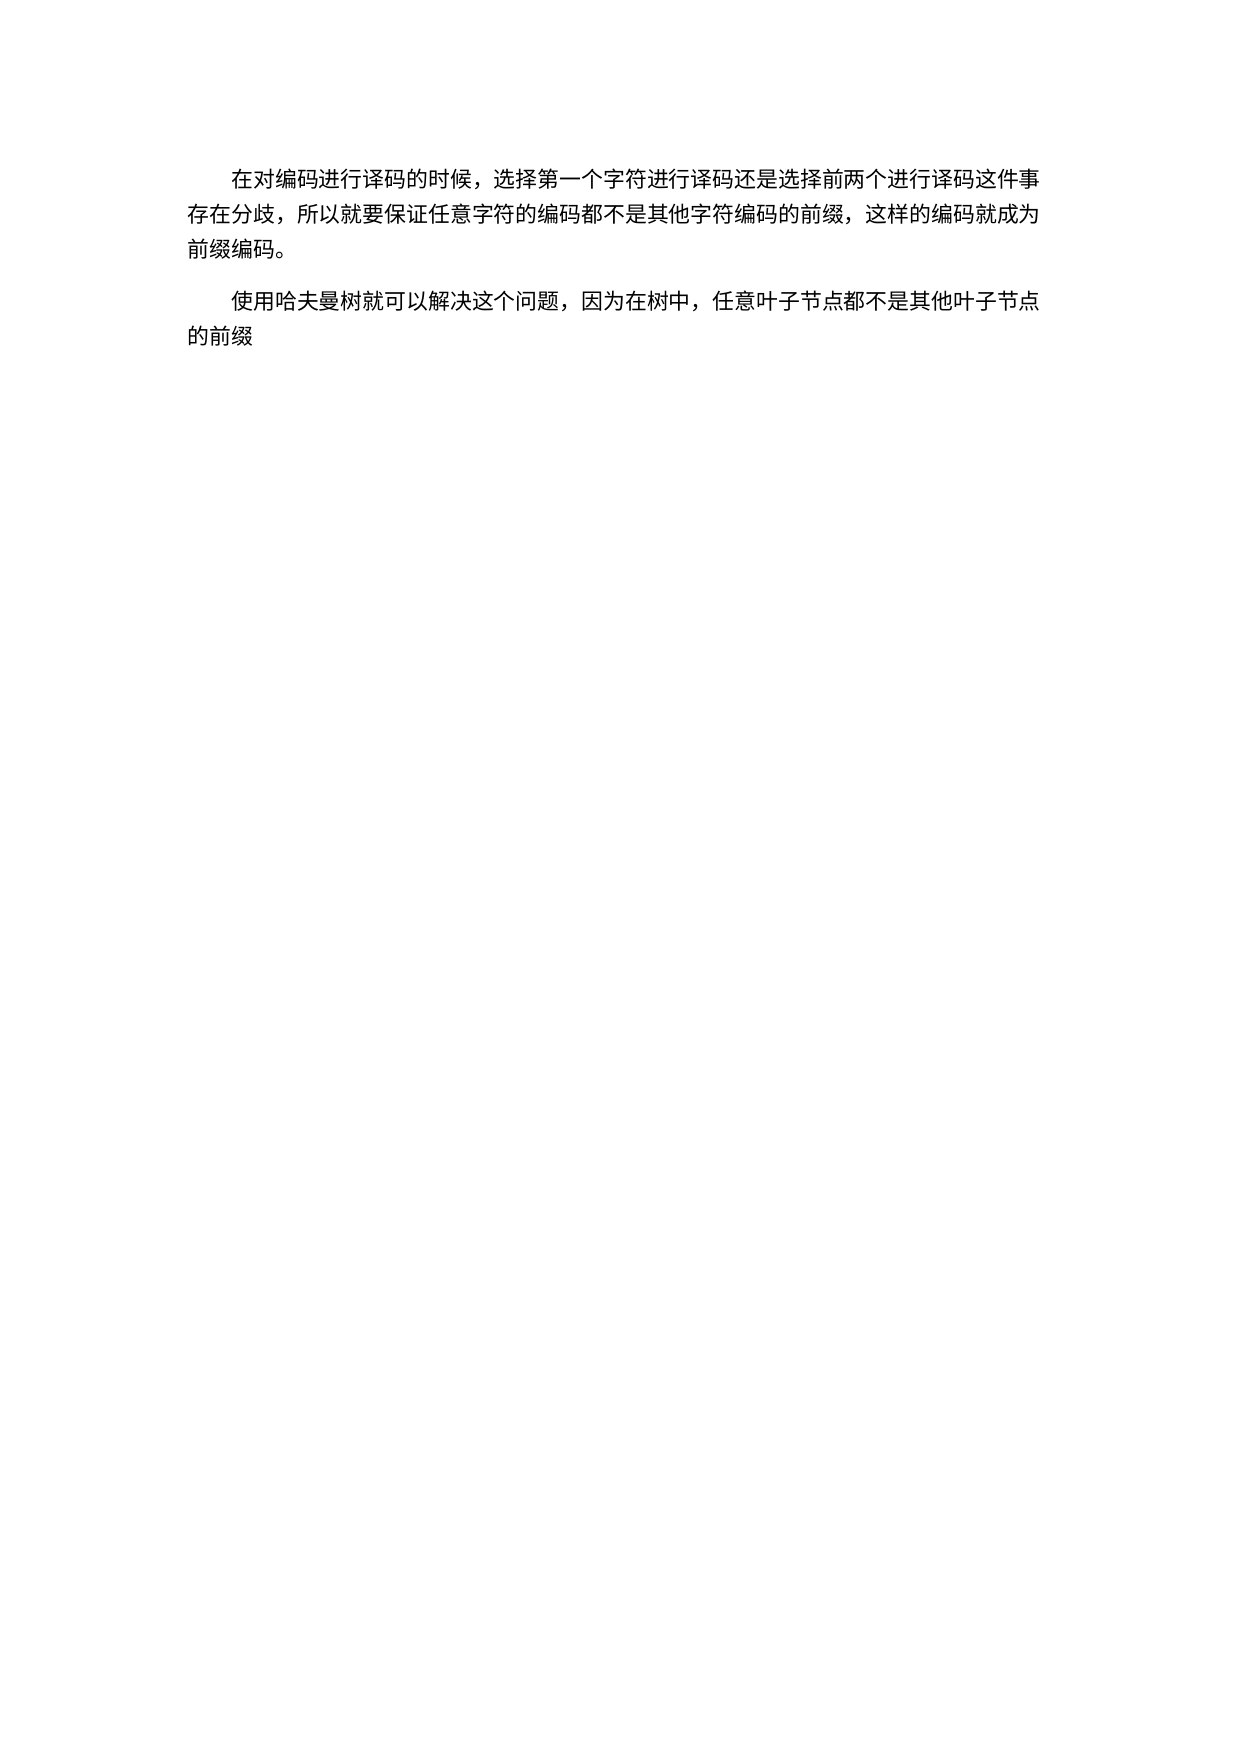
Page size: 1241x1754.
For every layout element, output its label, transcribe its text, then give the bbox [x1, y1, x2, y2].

text 使用哈夫曼树就可以解决这个问题，因为在树中，任意叶子节点都不是其他叶子节点的前缀 [187, 284, 1053, 351]
text 在对编码进行译码的时候，选择第一个字符进行译码还是选择前两个进行译码这件事存在分歧，所以就要保证任意字符的编码都不是其他字符编码的前缀，这样的编码就成为前缀编码。 [187, 162, 1053, 264]
